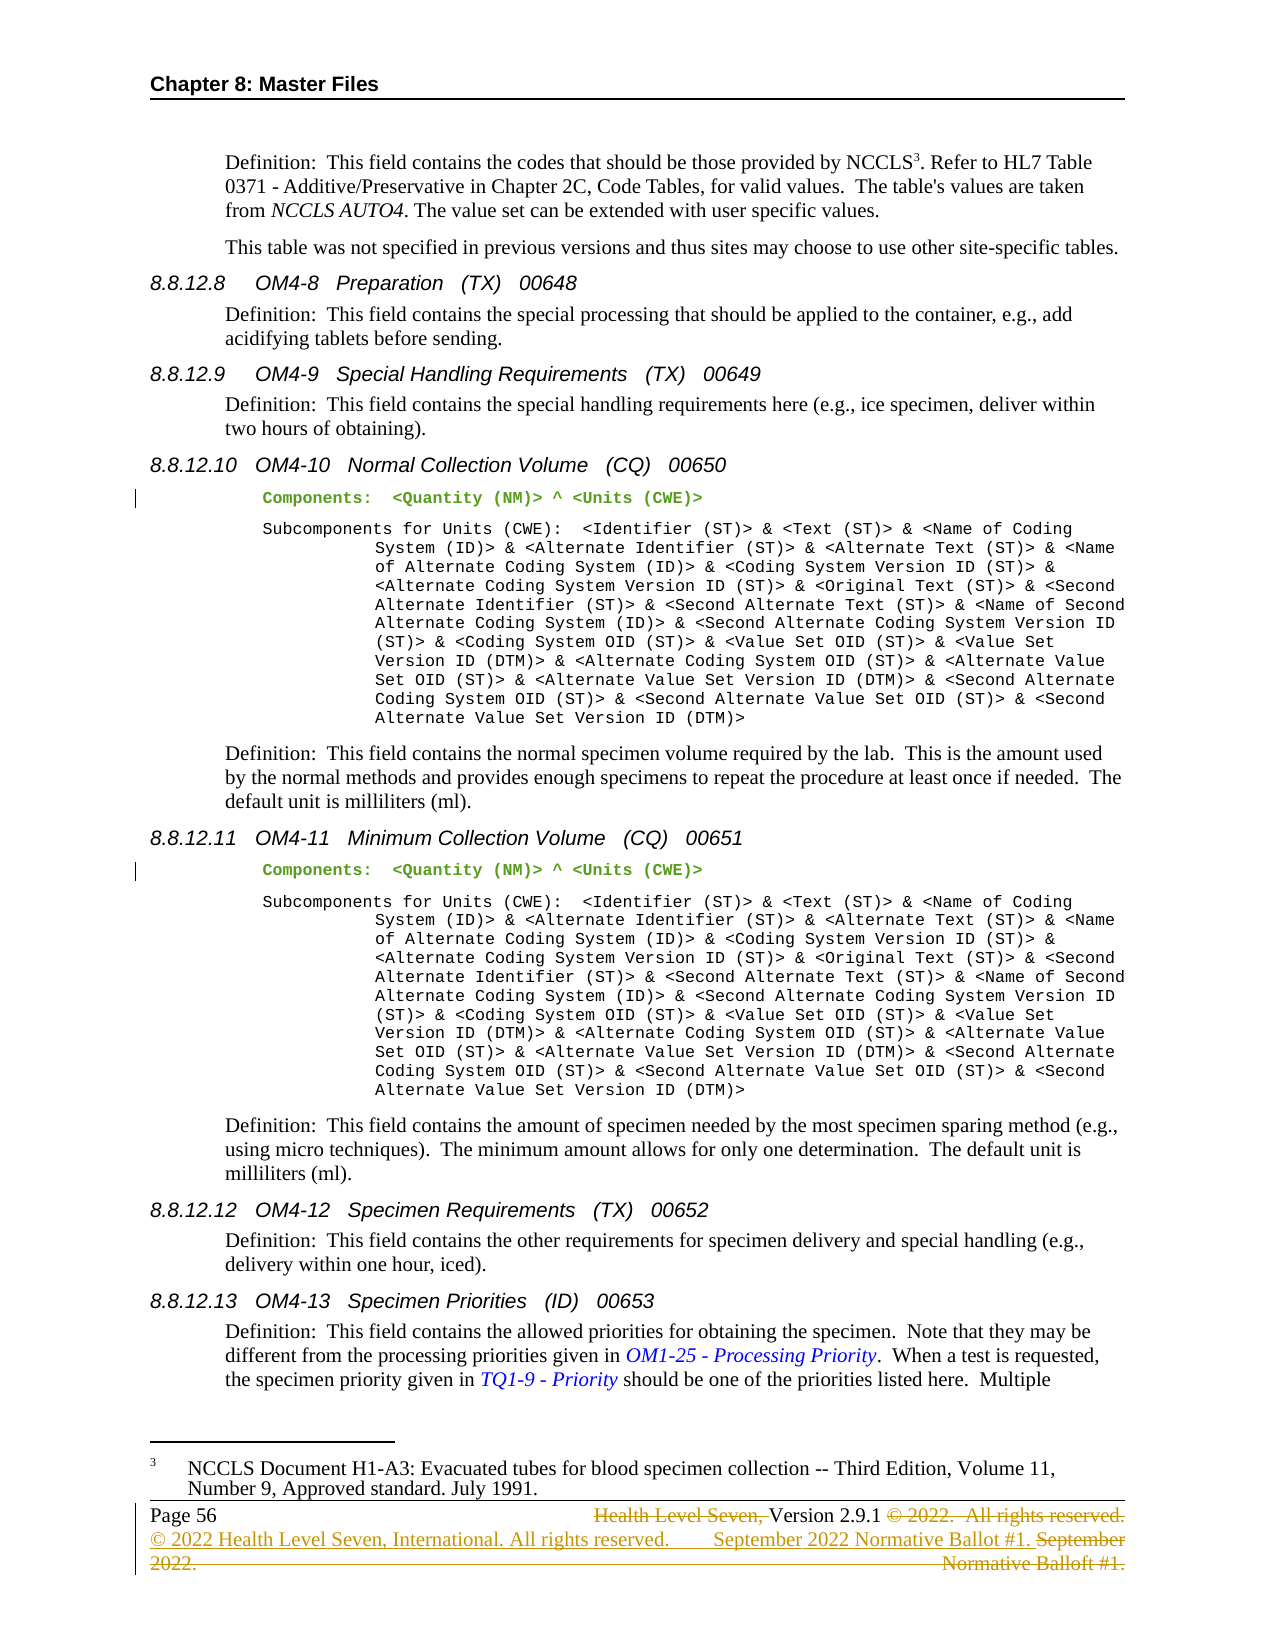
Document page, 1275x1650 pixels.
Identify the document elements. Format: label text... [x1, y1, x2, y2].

text Subcomponents for Units (CWE): <Identifier (ST)> & <Text (ST)> & <Name of Coding System (ID)> & <Alternate Identifier (ST)> & <Alternate Text (ST)> & <Name of Alternate Coding System (ID)> & <Coding System Version ID (ST)> & <Alternate Coding System Version ID (ST)> & <Original Text (ST)> & <Second Alternate Identifier (ST)> & <Second Alternate Text (ST)> & <Name of Second Alternate Coding System (ID)> & <Second Alternate Coding System Version ID (ST)> & <Coding System OID (ST)> & <Value Set OID (ST)> & <Value Set Version ID (DTM)> & <Alternate Coding System OID (ST)> & <Alternate Value Set OID (ST)> & <Alternate Value Set Version ID (DTM)> & <Second Alternate Coding System OID (ST)> & <Second Alternate Value Set OID (ST)> & <Second Alternate Value Set Version ID (DTM)> [262, 893, 1125, 1101]
text Definition: This field contains the special processing that should be applied to the container, e.g., add acidifying tablets before sending. [225, 301, 1125, 349]
subtitle OM4-10 Normal Collection Volume (CQ) 00650 [150, 453, 1125, 477]
subtitle OM4-8 Preparation (TX) 00648 [150, 271, 1125, 295]
text Definition: This field contains the special handling requirements here (e.g., ice specimen, deliver within two hours of obtaining). [225, 392, 1125, 440]
text Subcomponents for Units (CWE): <Identifier (ST)> & <Text (ST)> & <Name of Coding System (ID)> & <Alternate Identifier (ST)> & <Alternate Text (ST)> & <Name of Alternate Coding System (ID)> & <Coding System Version ID (ST)> & <Alternate Coding System Version ID (ST)> & <Original Text (ST)> & <Second Alternate Identifier (ST)> & <Second Alternate Text (ST)> & <Name of Second Alternate Coding System (ID)> & <Second Alternate Coding System Version ID (ST)> & <Coding System OID (ST)> & <Value Set OID (ST)> & <Value Set Version ID (DTM)> & <Alternate Coding System OID (ST)> & <Alternate Value Set OID (ST)> & <Alternate Value Set Version ID (DTM)> & <Second Alternate Coding System OID (ST)> & <Second Alternate Value Set OID (ST)> & <Second Alternate Value Set Version ID (DTM)> [262, 521, 1125, 728]
subtitle OM4-13 Specimen Priorities (ID) 00653 [150, 1288, 1125, 1312]
text Definition: This field contains the amount of specimen needed by the most specimen sparing method (e.g., using micro techniques). The minimum amount allows for only one determination. The default unit is milliliters (ml). [225, 1113, 1125, 1185]
text Components: <Quantity (NM)> ^ <Units (CWE)> [262, 489, 1125, 508]
text This table was not specified in previous versions and thus sites may choose to use other site-specific tables. [225, 235, 1125, 259]
text Definition: This field contains the normal specimen volume required by the lab. This is the amount used by the normal methods and provides enough specimens to repeat the procedure at least once if needed. The default unit is milliliters (ml). [225, 741, 1125, 813]
subtitle OM4-12 Specimen Requirements (TX) 00652 [150, 1198, 1125, 1222]
text Definition: This field contains the codes that should be those provided by NCCLS. Refer to HL7 Table 0371 - Additive/Preservative in Chapter 2C, Code Tables, for valid values. The table's values are taken from NCCLS AUTO4. The value set can be extended with user specific values. [225, 150, 1125, 222]
text Definition: This field contains the other requirements for specimen delivery and special handling (e.g., delivery within one hour, iced). [225, 1228, 1125, 1276]
subtitle OM4-9 Special Handling Requirements (TX) 00649 [150, 362, 1125, 386]
subtitle OM4-11 Minimum Collection Volume (CQ) 00651 [150, 825, 1125, 849]
text Components: <Quantity (NM)> ^ <Units (CWE)> [262, 862, 1125, 881]
